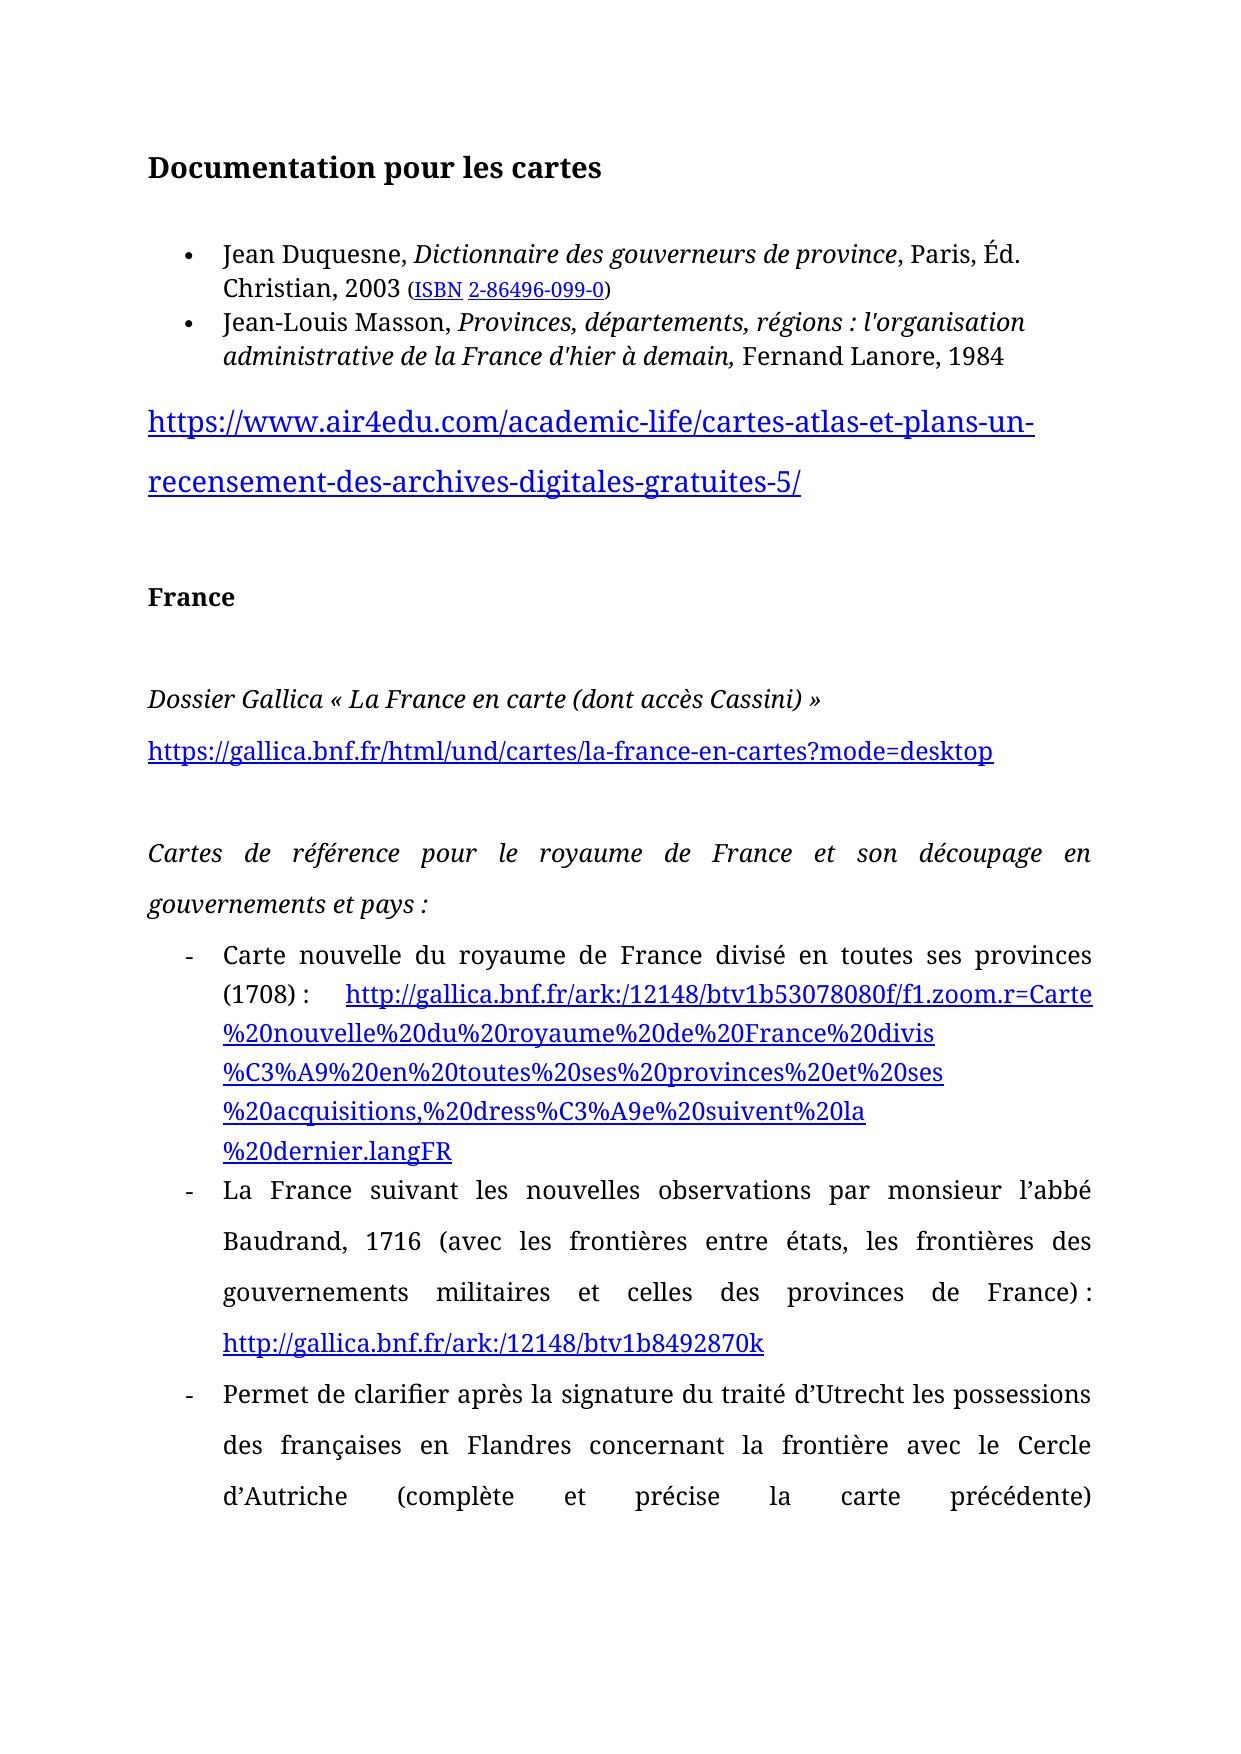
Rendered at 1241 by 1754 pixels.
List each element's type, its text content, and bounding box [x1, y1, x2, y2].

text Dossier Gallica « La France en carte (dont accès Cassini) » [148, 682, 1093, 716]
text Documentation pour les cartes [148, 148, 1093, 187]
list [185, 1377, 1093, 1513]
list Jean-Louis Masson, Provinces, départements, régions : l'organisation administrative de la France d'hier à demain, Fernand Lanore, 1984 [185, 304, 1093, 372]
list Carte nouvelle du royaume de France divisé en toutes ses provinces (1708) : http://gallica.bnf.fr/ark:/12148/btv1b53078080f/f1.zoom.r=Carte%20nouvelle%20du%20royaume%20de%20France%20divis%C3%A9%20en%20toutes%20ses%20provinces%20et%20ses%20acquisitions,%20dress%C3%A9e%20suivent%20la%20dernier.langFR [185, 937, 1093, 1167]
text Cartes de référence pour le royaume de France et son découpage en gouvernements et pays : [148, 835, 1093, 920]
text https://www.air4edu.com/academic-life/cartes-atlas-et-plans-un-recensement-des-archives-digitales-gratuites-5/ [148, 402, 1093, 501]
text France [148, 580, 1093, 614]
list Jean Duquesne, Dictionnaire des gouverneurs de province, Paris, Éd. Christian, 2003 (ISBN 2-86496-099-0) [185, 236, 1093, 304]
list La France suivant les nouvelles observations par monsieur l’abbé Baudrand, 1716 (avec les frontières entre états, les frontières des gouvernements militaires et celles des provinces de France) : http://gallica.bnf.fr/ark:/12148/btv1b8492870k [185, 1172, 1093, 1359]
text https://gallica.bnf.fr/html/und/cartes/la-france-en-cartes?mode=desktop [148, 733, 1093, 767]
